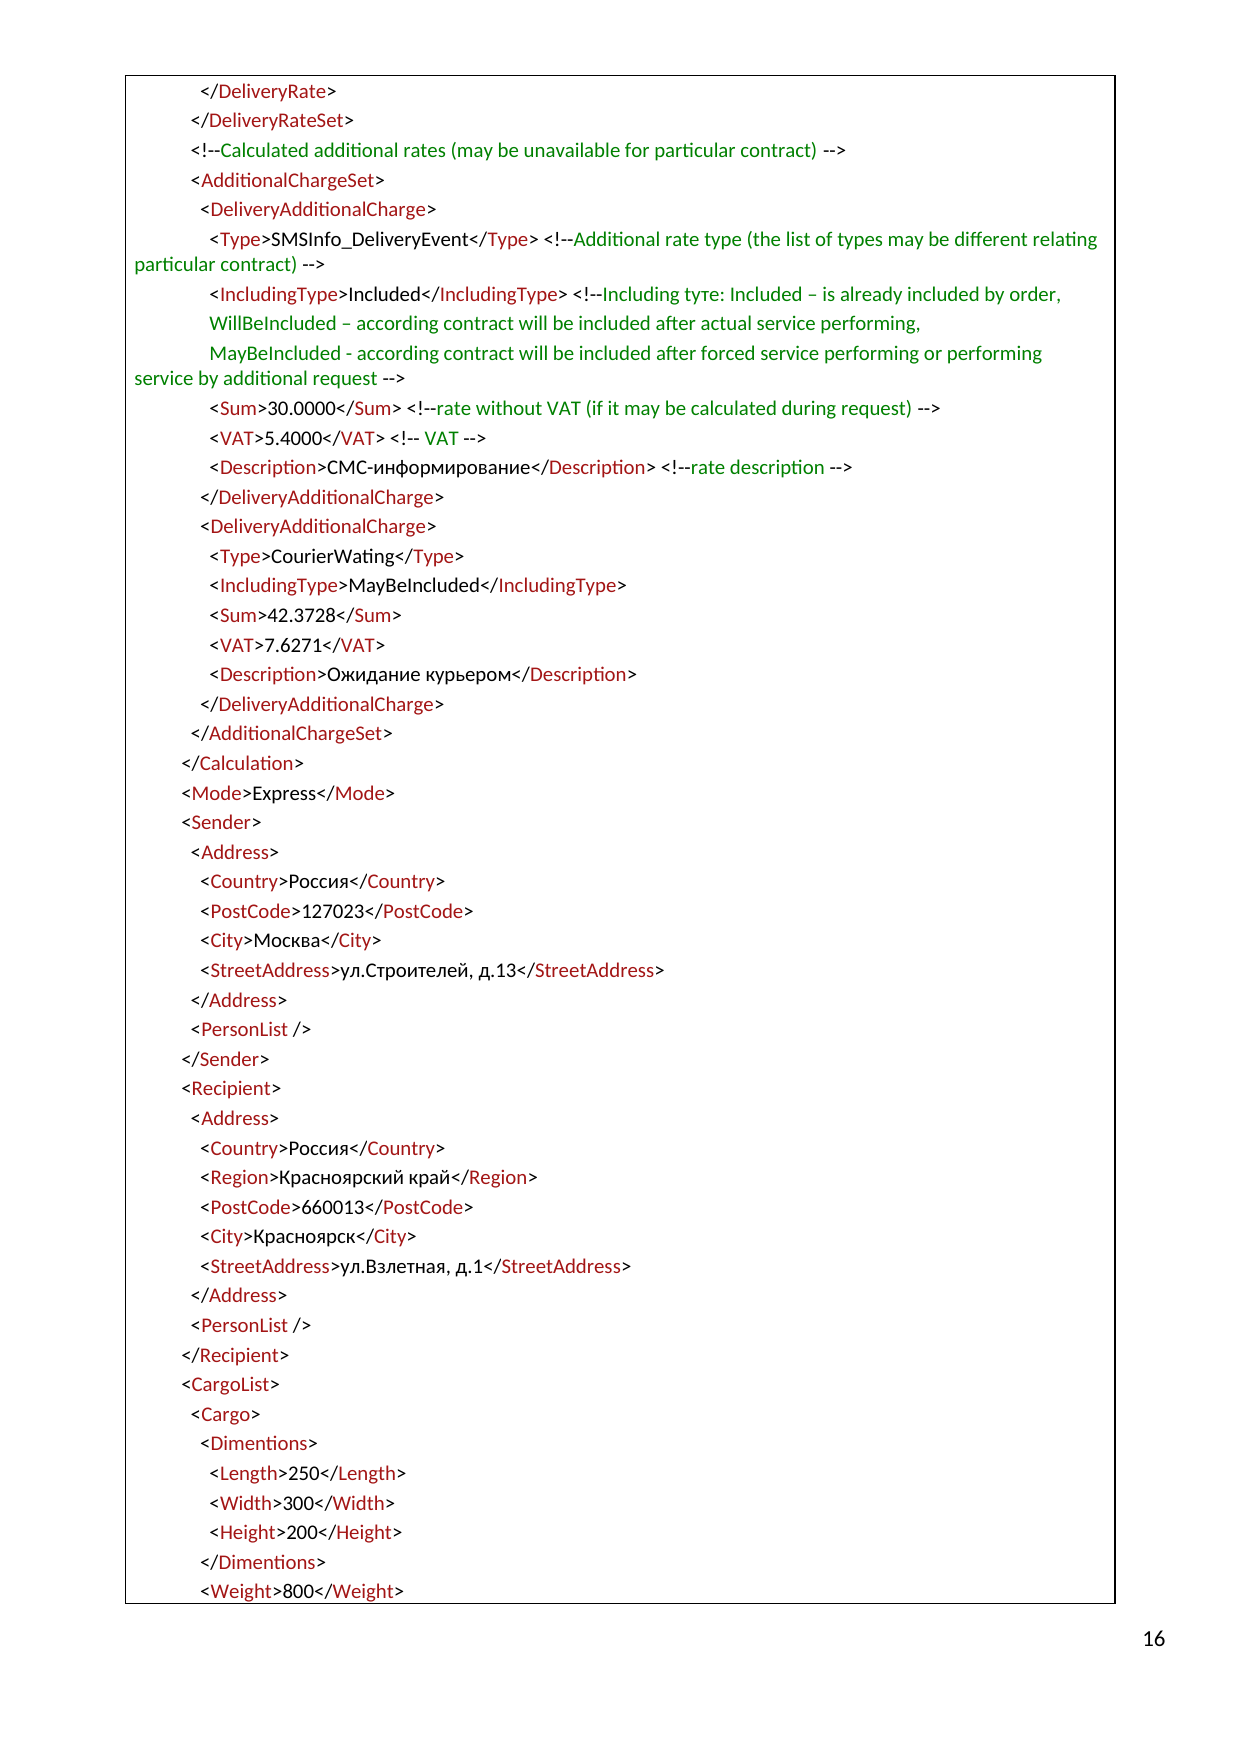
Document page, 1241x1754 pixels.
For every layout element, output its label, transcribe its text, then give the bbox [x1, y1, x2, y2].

text </Sender> [126, 1043, 1114, 1071]
text <Dimentions> [126, 1427, 1114, 1456]
text <StreetAddress>ул.Взлетная, д.1</StreetAddress> [126, 1250, 1114, 1278]
text <Type>SMSInfo_DeliveryEvent</Type> <!--Additional rate type (the list of types may be different relating particular contract) --> [126, 223, 1114, 277]
text <Recipient> [126, 1072, 1114, 1101]
text <Address> [126, 836, 1114, 864]
text </DeliveryRateSet> [126, 104, 1114, 133]
text <Weight>800</Weight> [126, 1575, 1114, 1603]
text </Calculation> [126, 747, 1114, 776]
text <PostCode>127023</PostCode> [126, 895, 1114, 923]
text <Height>200</Height> [126, 1516, 1114, 1545]
text </Recipient> [126, 1339, 1114, 1367]
text <DeliveryAdditionalCharge> [126, 510, 1114, 539]
text <VAT>7.6271</VAT> [126, 629, 1114, 657]
text <Country>Россия</Country> [126, 1132, 1114, 1160]
text </DeliveryAdditionalCharge> [126, 688, 1114, 716]
text <Length>250</Length> [126, 1457, 1114, 1486]
text <IncludingType>MayBeIncluded</IncludingType> [126, 569, 1114, 598]
text </Address> [126, 1279, 1114, 1308]
text <PostCode>660013</PostCode> [126, 1191, 1114, 1219]
text <Mode>Express</Mode> [126, 777, 1114, 805]
text <Country>Россия</Country> [126, 865, 1114, 894]
text <!--Calculated additional rates (may be unavailable for particular contract) --> [126, 134, 1114, 163]
text <Description>Ожидание курьером</Description> [126, 658, 1114, 687]
text </DeliveryRate> [126, 76, 1114, 103]
text </Dimentions> [126, 1546, 1114, 1574]
text <Description>СМС-информирование</Description> <!--rate description --> [126, 451, 1114, 480]
text <Width>300</Width> [126, 1487, 1114, 1515]
text <Sum>42.3728</Sum> [126, 599, 1114, 628]
text <CargoList> [126, 1368, 1114, 1397]
text <Sum>30.0000</Sum> <!--rate without VAT (if it may be calculated during request) --> [126, 392, 1114, 421]
text WillBeIncluded – according contract will be included after actual service performing, [126, 307, 1114, 336]
text </Address> [126, 984, 1114, 1012]
text MayBeIncluded - according contract will be included after forced service performing or performing service by additional request --> [126, 337, 1114, 391]
text <PersonList /> [126, 1309, 1114, 1338]
text <Sender> [126, 806, 1114, 835]
text <DeliveryAdditionalCharge> [126, 193, 1114, 222]
text <PersonList /> [126, 1013, 1114, 1042]
text <Type>CourierWating</Type> [126, 540, 1114, 568]
text <City>Москва</City> [126, 924, 1114, 953]
text <Region>Красноярcкий край</Region> [126, 1161, 1114, 1190]
text <Address> [126, 1102, 1114, 1131]
text </DeliveryAdditionalCharge> [126, 481, 1114, 509]
text <IncludingType>Included</IncludingType> <!--Including tyтe: Included – is already included by order, [126, 278, 1114, 306]
text <City>Красноярск</City> [126, 1220, 1114, 1249]
text <VAT>5.4000</VAT> <!-- VAT --> [126, 422, 1114, 450]
text </AdditionalChargeSet> [126, 717, 1114, 746]
text <AdditionalChargeSet> [126, 164, 1114, 192]
text <StreetAddress>ул.Строителей, д.13</StreetAddress> [126, 954, 1114, 983]
text <Cargo> [126, 1398, 1114, 1426]
